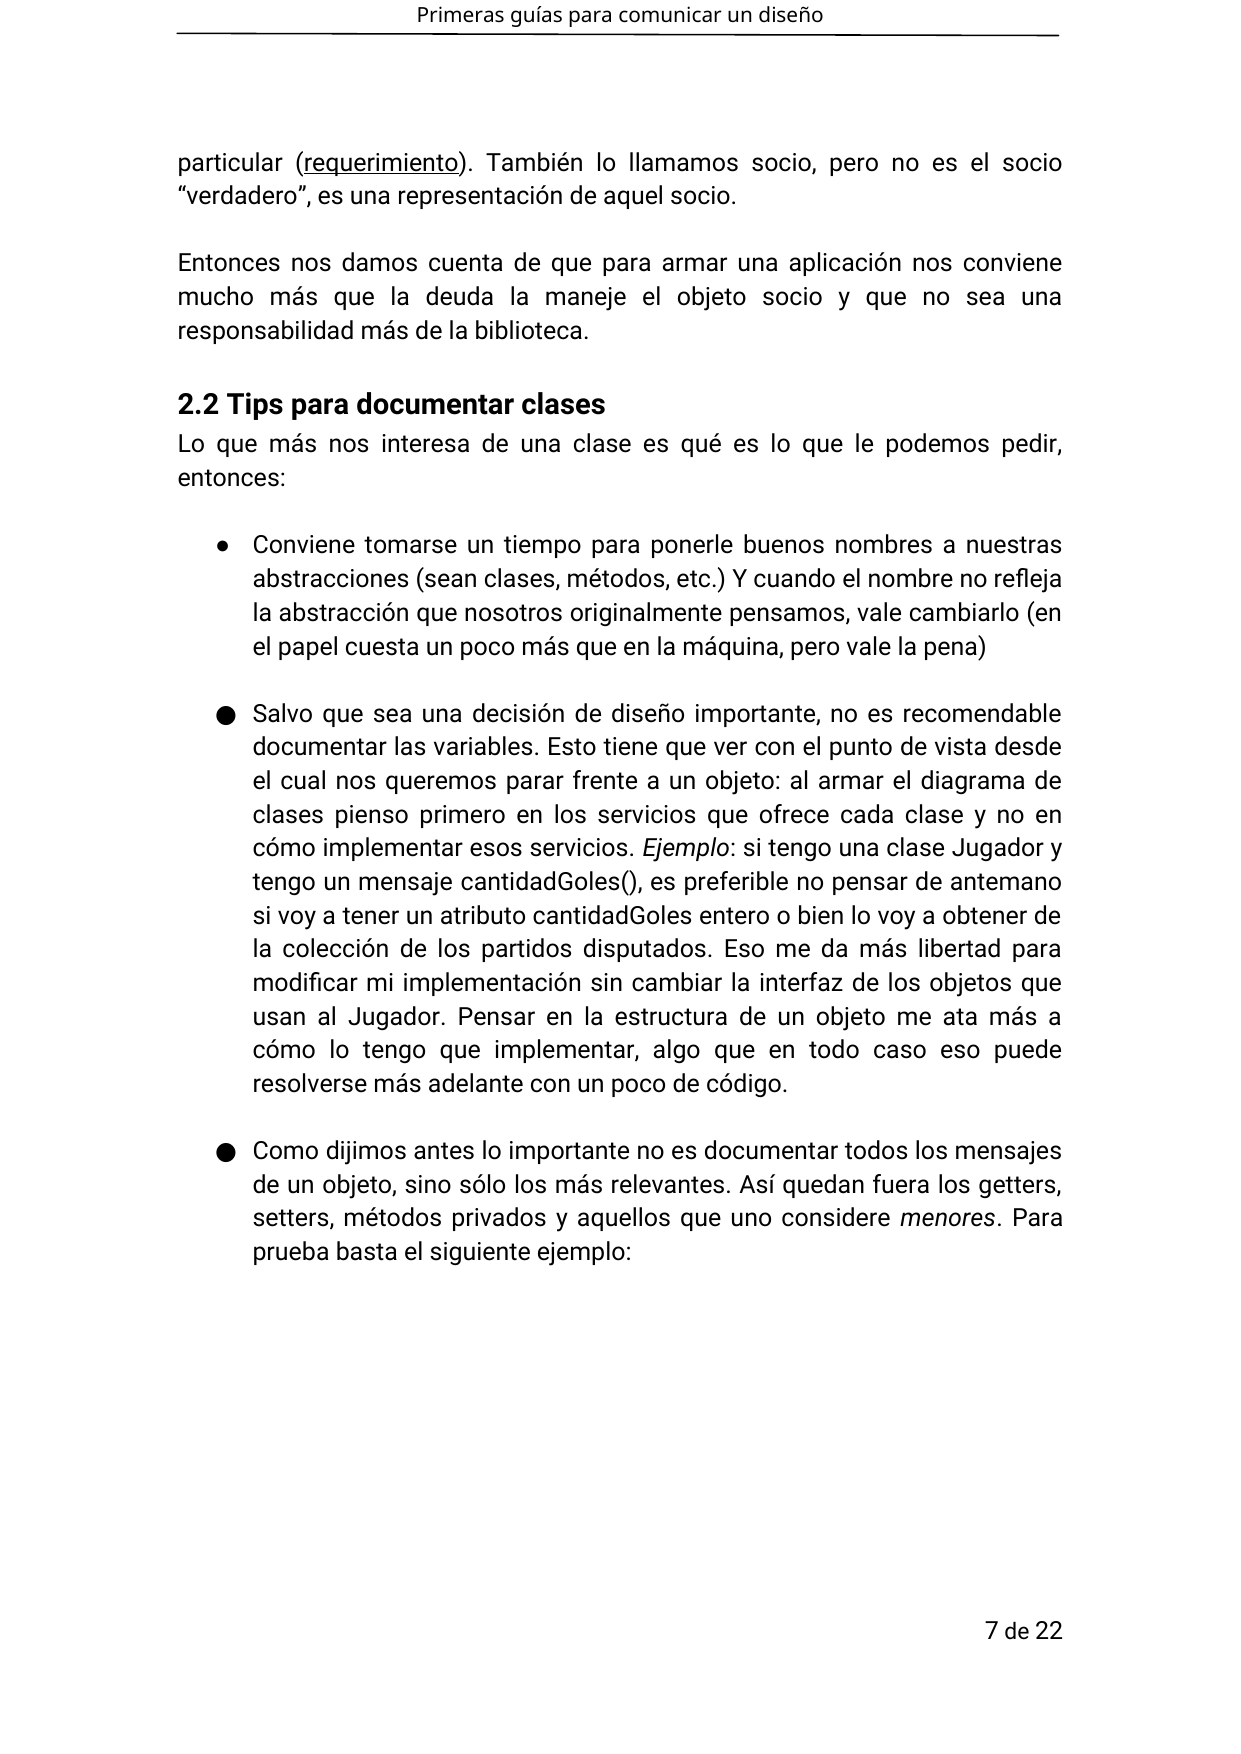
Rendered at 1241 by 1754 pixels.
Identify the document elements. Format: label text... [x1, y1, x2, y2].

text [177, 148, 1063, 211]
list Salvo que sea una decisión de diseño importante, no es recomendable documentar las variables. Esto tiene que ver con el punto de vista desde el cual nos queremos parar frente a un objeto: al armar el diagrama de clases pienso primero en los servicios que ofrece cada clase y no en cómo implementar esos servicios. Ejemplo: si tengo una clase Jugador y tengo un mensaje cantidadGoles(), es preferible no pensar de antemano si voy a tener un atributo cantidadGoles entero o bien lo voy a obtener de la colección de los partidos disputados. Eso me da más libertad para modificar mi implementación sin cambiar la interfaz de los objetos que usan al Jugador. Pensar en la estructura de un objeto me ata más a cómo lo tengo que implementar, algo que en todo caso eso puede resolverse más adelante con un poco de código. [215, 699, 1063, 1098]
list Conviene tomarse un tiempo para ponerle buenos nombres a nuestras abstracciones (sean clases, métodos, etc.) Y cuando el nombre no refleja la abstracción que nosotros originalmente pensamos, vale cambiarlo (en el papel cuesta un poco más que en la máquina, pero vale la pena) [215, 531, 1063, 661]
text Lo que más nos interesa de una clase es qué es lo que le podemos pedir, entonces: [177, 429, 1063, 492]
subtitle 2.2 Tips para documentar clases [177, 387, 1063, 421]
list Como dijimos antes lo importante no es documentar todos los mensajes de un objeto, sino sólo los más relevantes. Así quedan fuera los getters, setters, métodos privados y aquellos que uno considere menores. Para prueba basta el siguiente ejemplo: [215, 1136, 1063, 1267]
text Entonces nos damos cuenta de que para armar una aplicación nos conviene mucho más que la deuda la maneje el objeto socio y que no sea una responsabilidad más de la biblioteca. [177, 249, 1063, 345]
